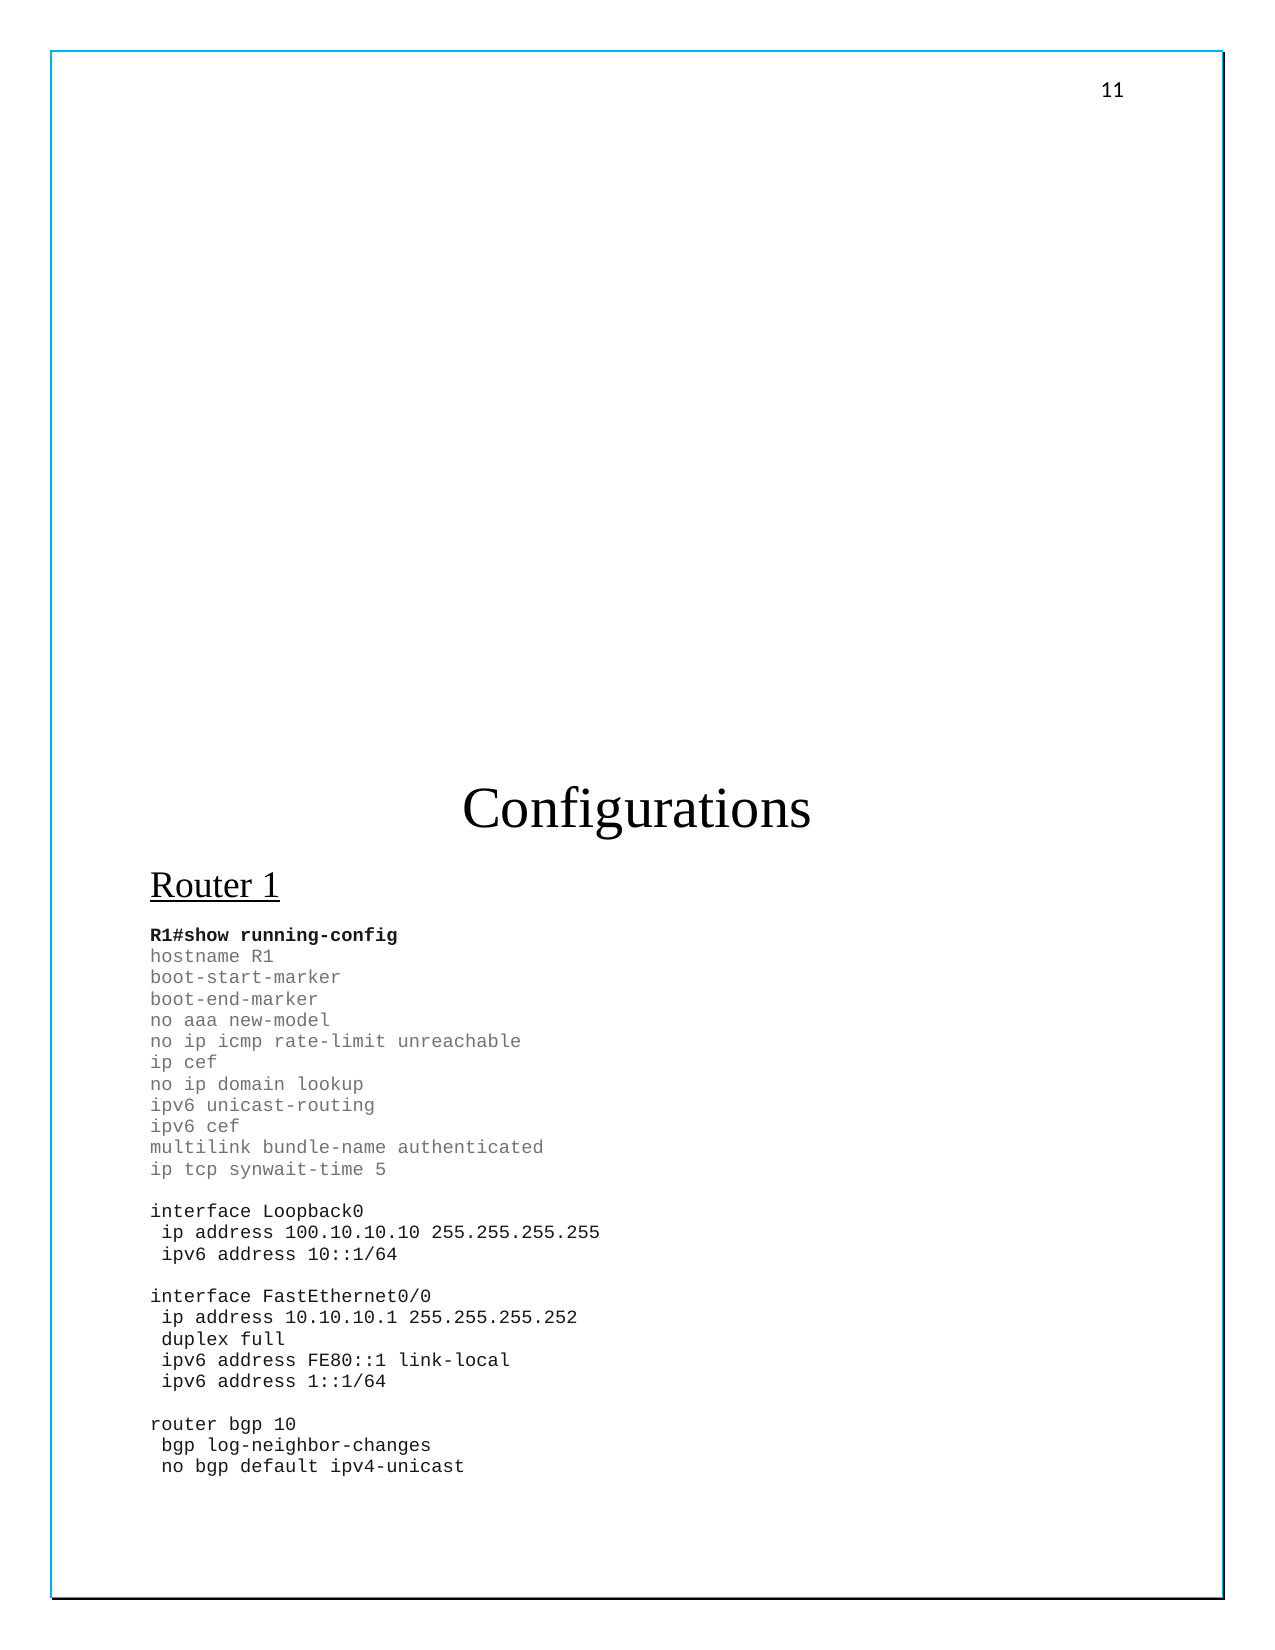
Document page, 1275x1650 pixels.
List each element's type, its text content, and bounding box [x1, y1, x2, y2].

text Configurations [150, 773, 1123, 841]
text Router 1 [150, 862, 1123, 906]
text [150, 926, 1123, 1478]
